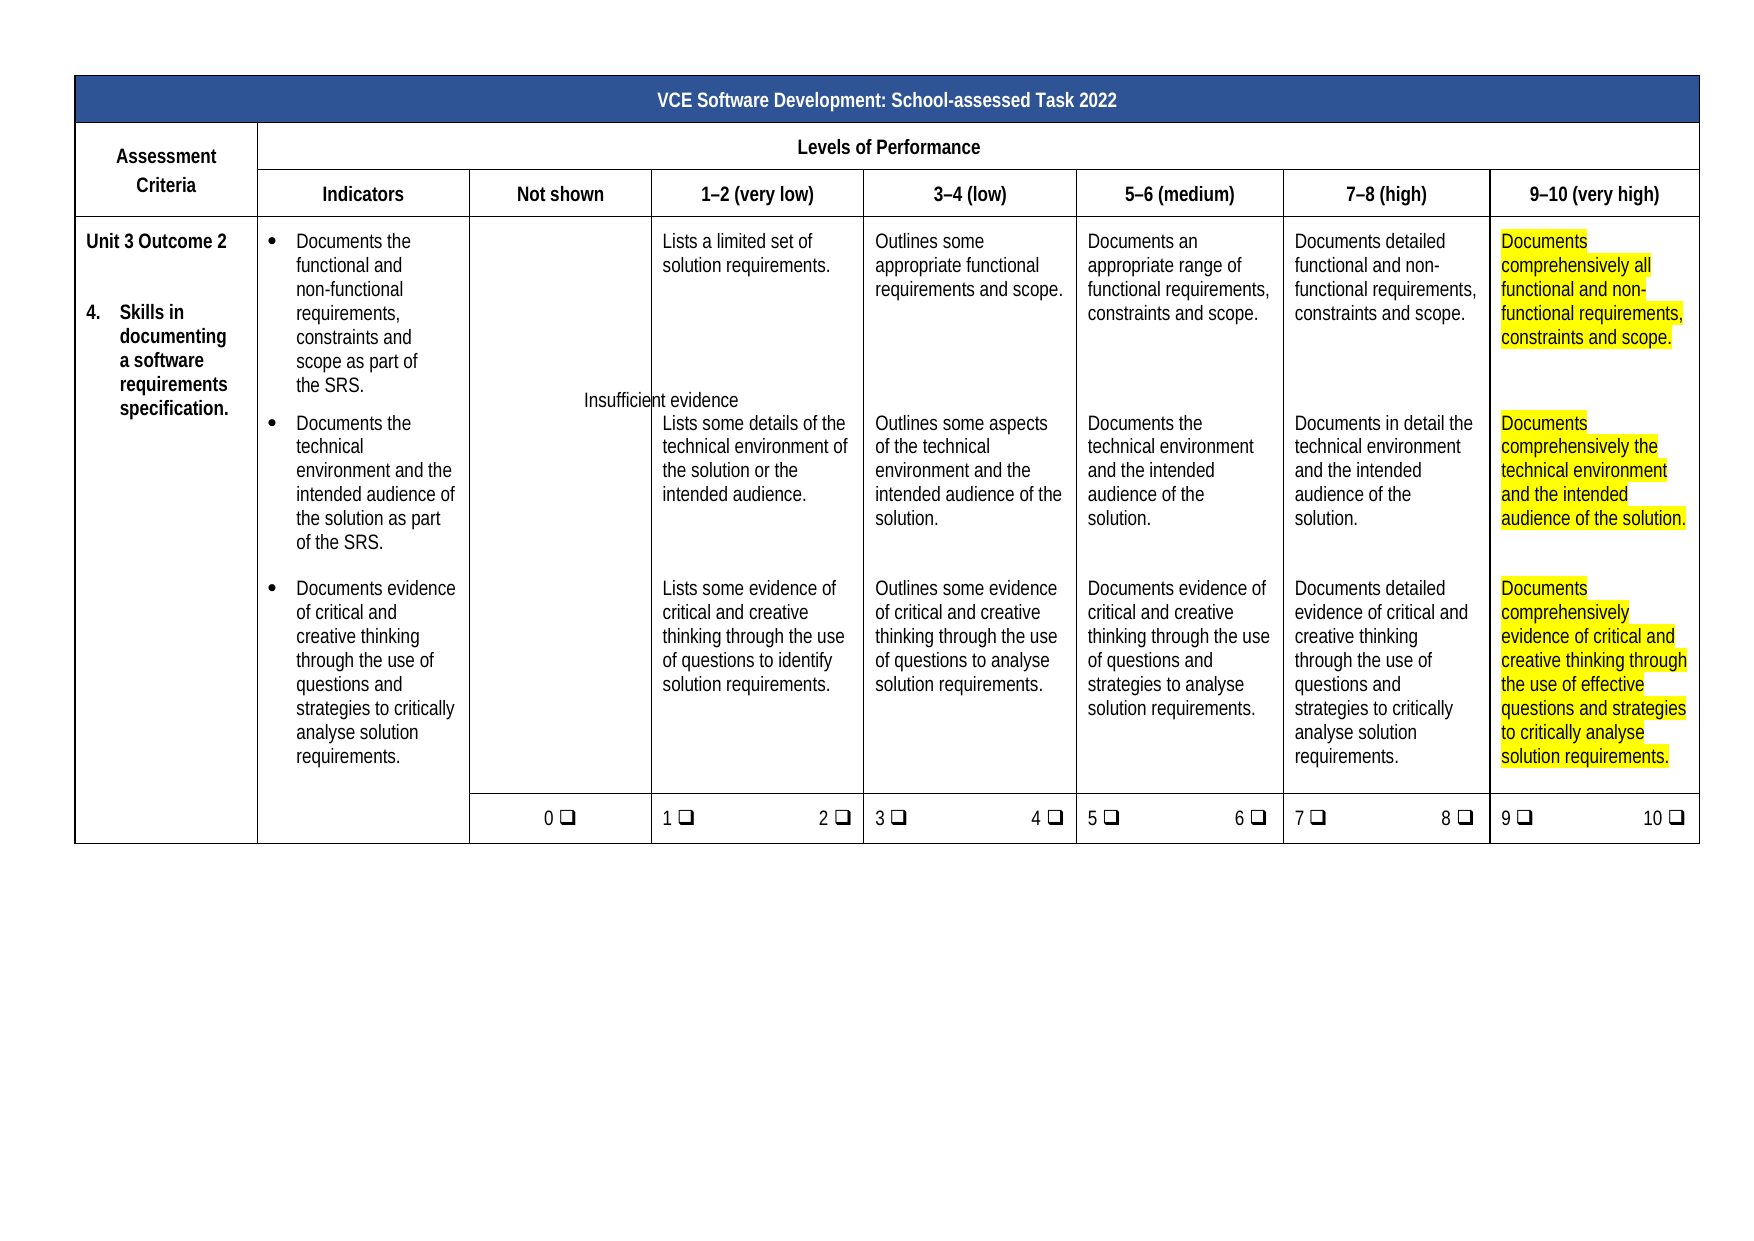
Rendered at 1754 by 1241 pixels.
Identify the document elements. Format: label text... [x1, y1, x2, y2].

table_cell Lists some evidence of critical and creative thinking through the use of questions to identify solution requirements. [652, 563, 863, 793]
table_cell 0 [470, 794, 651, 843]
table_cell Lists some details of the technical environment of the solution or the intended audience. [652, 397, 863, 562]
table_cell Not shown [470, 170, 651, 216]
table_cell 1–2 (very low) [652, 170, 863, 216]
table_cell Indicators [258, 170, 469, 216]
table_cell 5 6 [1077, 794, 1283, 843]
table_cell Documents detailed functional and non-functional requirements, constraints and scope. [1284, 217, 1489, 397]
table_header VCE Software Development: School-assessed Task 2022 [76, 76, 1699, 122]
table_cell 7–8 (high) [1284, 170, 1489, 216]
table_cell Documents evidence of critical and creative thinking through the use of questions and strategies to critically analyse solution requirements. [258, 563, 469, 793]
table_cell Assessment Criteria [76, 123, 257, 216]
table_cell Documents the functional and non-functional requirements, constraints and scope as part of the SRS. [258, 217, 469, 397]
table_cell 9 10 [1491, 794, 1699, 843]
table_cell Levels of Performance [258, 123, 1699, 169]
table_cell 5–6 (medium) [1077, 170, 1283, 216]
table_cell [470, 217, 651, 793]
table_cell Outlines some evidence of critical and creative thinking through the use of questions to analyse solution requirements. [864, 563, 1076, 793]
table_cell 7 8 [1284, 794, 1489, 843]
table_cell Documents comprehensively all functional and non-functional requirements, constraints and scope. [1491, 217, 1699, 397]
table_cell Outlines some aspects of the technical environment and the intended audience of the solution. [864, 397, 1076, 562]
table_cell Documents the technical environment and the intended audience of the solution as part of the SRS. [258, 397, 469, 562]
table_cell Documents detailed evidence of critical and creative thinking through the use of questions and strategies to critically analyse solution requirements. [1284, 563, 1489, 793]
table_cell Documents in detail the technical environment and the intended audience of the solution. [1284, 397, 1489, 562]
table_cell Documents comprehensively evidence of critical and creative thinking through the use of effective questions and strategies to critically analyse solution requirements. [1491, 563, 1699, 793]
table_cell Documents evidence of critical and creative thinking through the use of questions and strategies to analyse solution requirements. [1077, 563, 1283, 793]
table_cell Documents an appropriate range of functional requirements, constraints and scope. [1077, 217, 1283, 397]
table_cell 1 2 [652, 794, 863, 843]
table_cell Outlines some appropriate functional requirements and scope. [864, 217, 1076, 397]
table_cell 9–10 (very high) [1491, 170, 1699, 216]
table_cell Documents comprehensively the technical environment and the intended audience of the solution. [1491, 397, 1699, 562]
table_cell Documents the technical environment and the intended audience of the solution. [1077, 397, 1283, 562]
table_cell [258, 793, 469, 843]
table_cell 3–4 (low) [864, 170, 1076, 216]
table_cell 3 4 [864, 794, 1076, 843]
table_cell Unit 3 Outcome 2 4. Skills in documenting a software requirements specification. [76, 217, 257, 843]
table_cell Lists a limited set of solution requirements. [652, 217, 863, 397]
